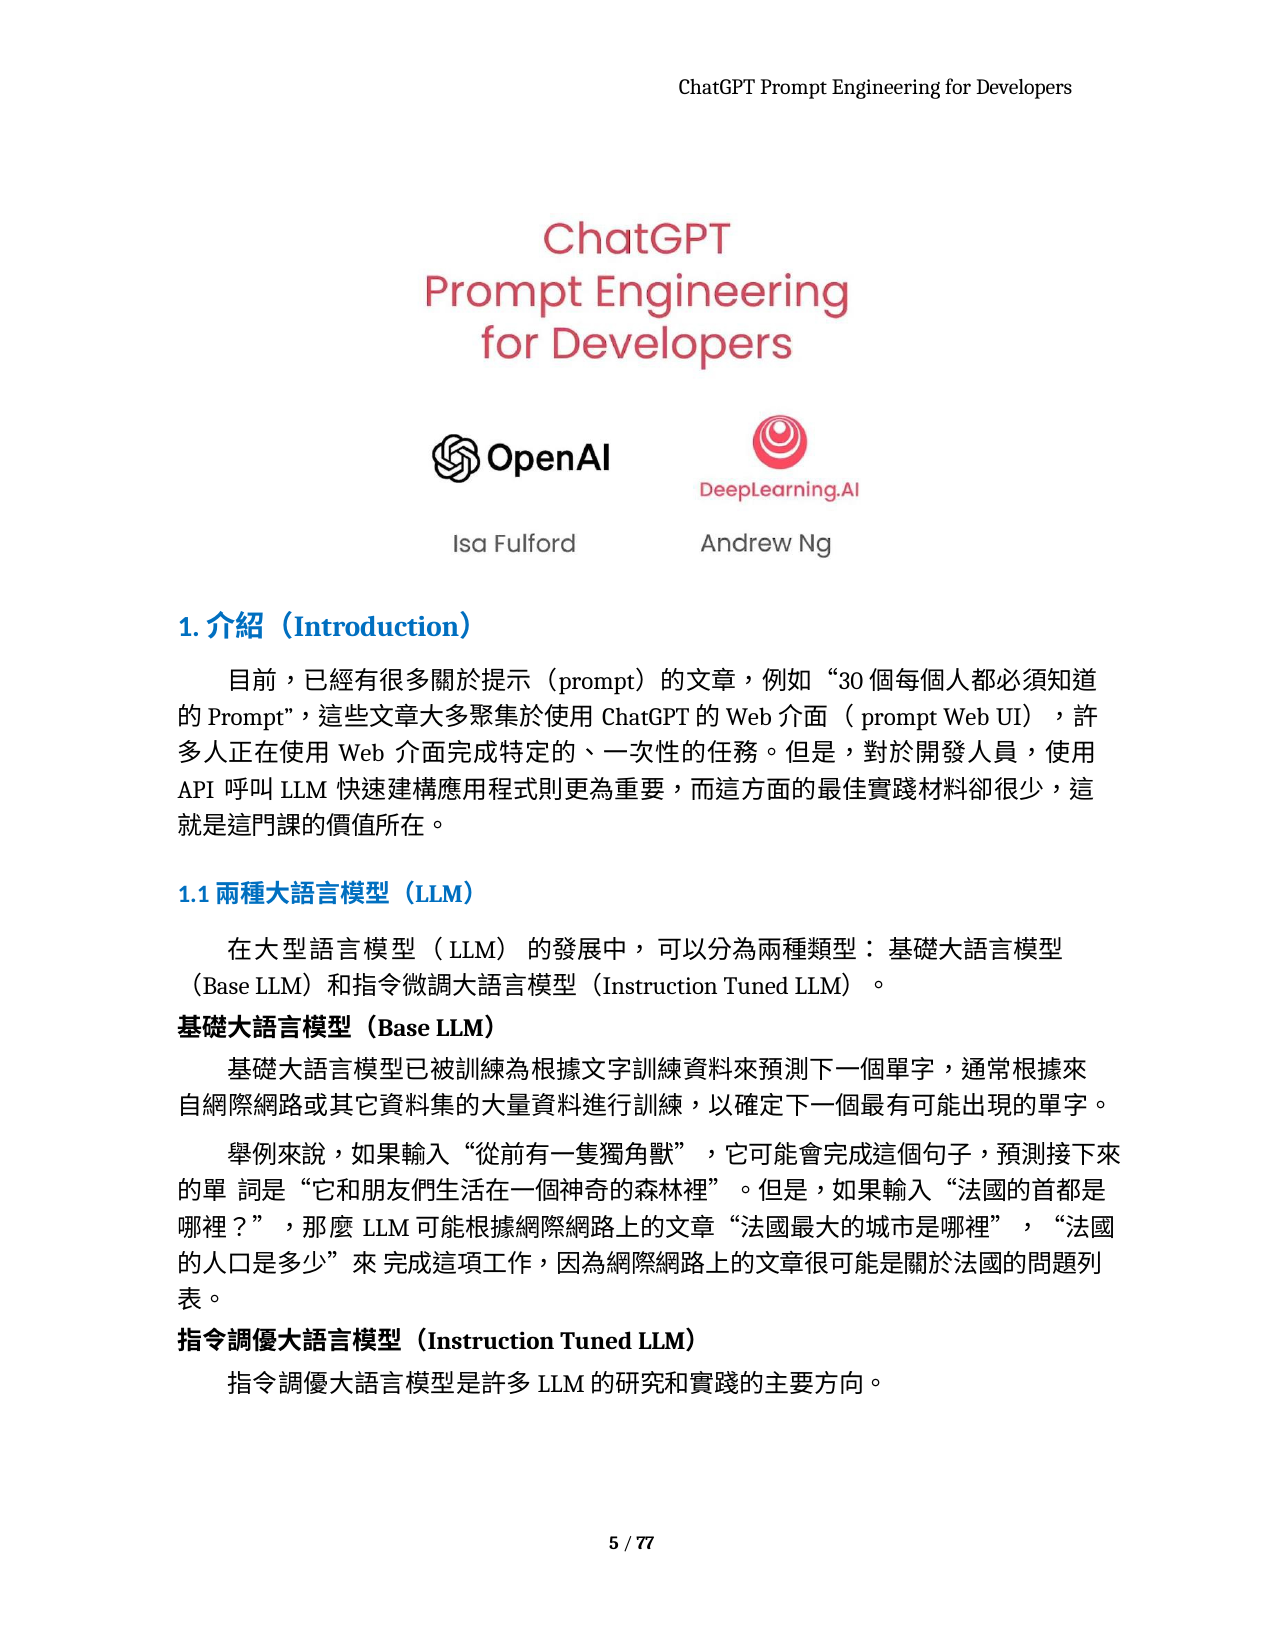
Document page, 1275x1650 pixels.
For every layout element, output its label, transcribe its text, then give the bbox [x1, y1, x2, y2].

text 指令調優大語言模型（Instruction Tuned LLM） [177, 1320, 1135, 1356]
subtitle 在大型語言模型（ LLM） 的發展中， 可以分為兩種類型： 基礎大語言模型 [227, 929, 1135, 965]
subtitle 舉例來說，如果輸入“從前有一隻獨角獸”，它可能會完成這個句子，預測接下來的單 詞是“它和朋友們生活在一個神奇的森林裡”。但是，如果輸入“法國的首都是哪裡？”，那麼LLM 可能根據網際網路上的文章“法國最大的城市是哪裡”，“法國的人口是多少”來 完成這項工作，因為網際網路上的文章很可能是關於法國的問題列表。 [177, 1134, 1123, 1316]
subtitle 目前，已經有很多關於提示（prompt）的文章，例如“30 個每個人都必須知道的 Prompt”，這些文章大多聚集於使用 ChatGPT 的 Web 介面（ prompt Web UI），許多人正在使用 Web 介面完成特定的、一次性的任務。但是，對於開發人員，使用 API 呼叫 LLM 快速建構應用程式則更為重要，而這方面的最佳實踐材料卻很少，這就是這門課的價值所在。 [177, 660, 1098, 842]
subtitle 指令調優大語言模型是許多LLM 的研究和實踐的主要方向。 [227, 1364, 1135, 1400]
subtitle 基礎大語言模型已被訓練為根據文字訓練資料來預測下一個單字，通常根據來自網際網路或其它資料集的大量資料進行訓練，以確定下一個最有可能出現的單字。 [177, 1049, 1098, 1122]
subtitle 介紹（Introduction） [177, 602, 1135, 645]
picture [417, 213, 862, 560]
text （Base LLM）和指令微調大語言模型（Instruction Tuned LLM）。基礎大語言模型（Base LLM） [177, 966, 902, 1044]
subtitle 兩種大語言模型（LLM） [177, 873, 1135, 909]
